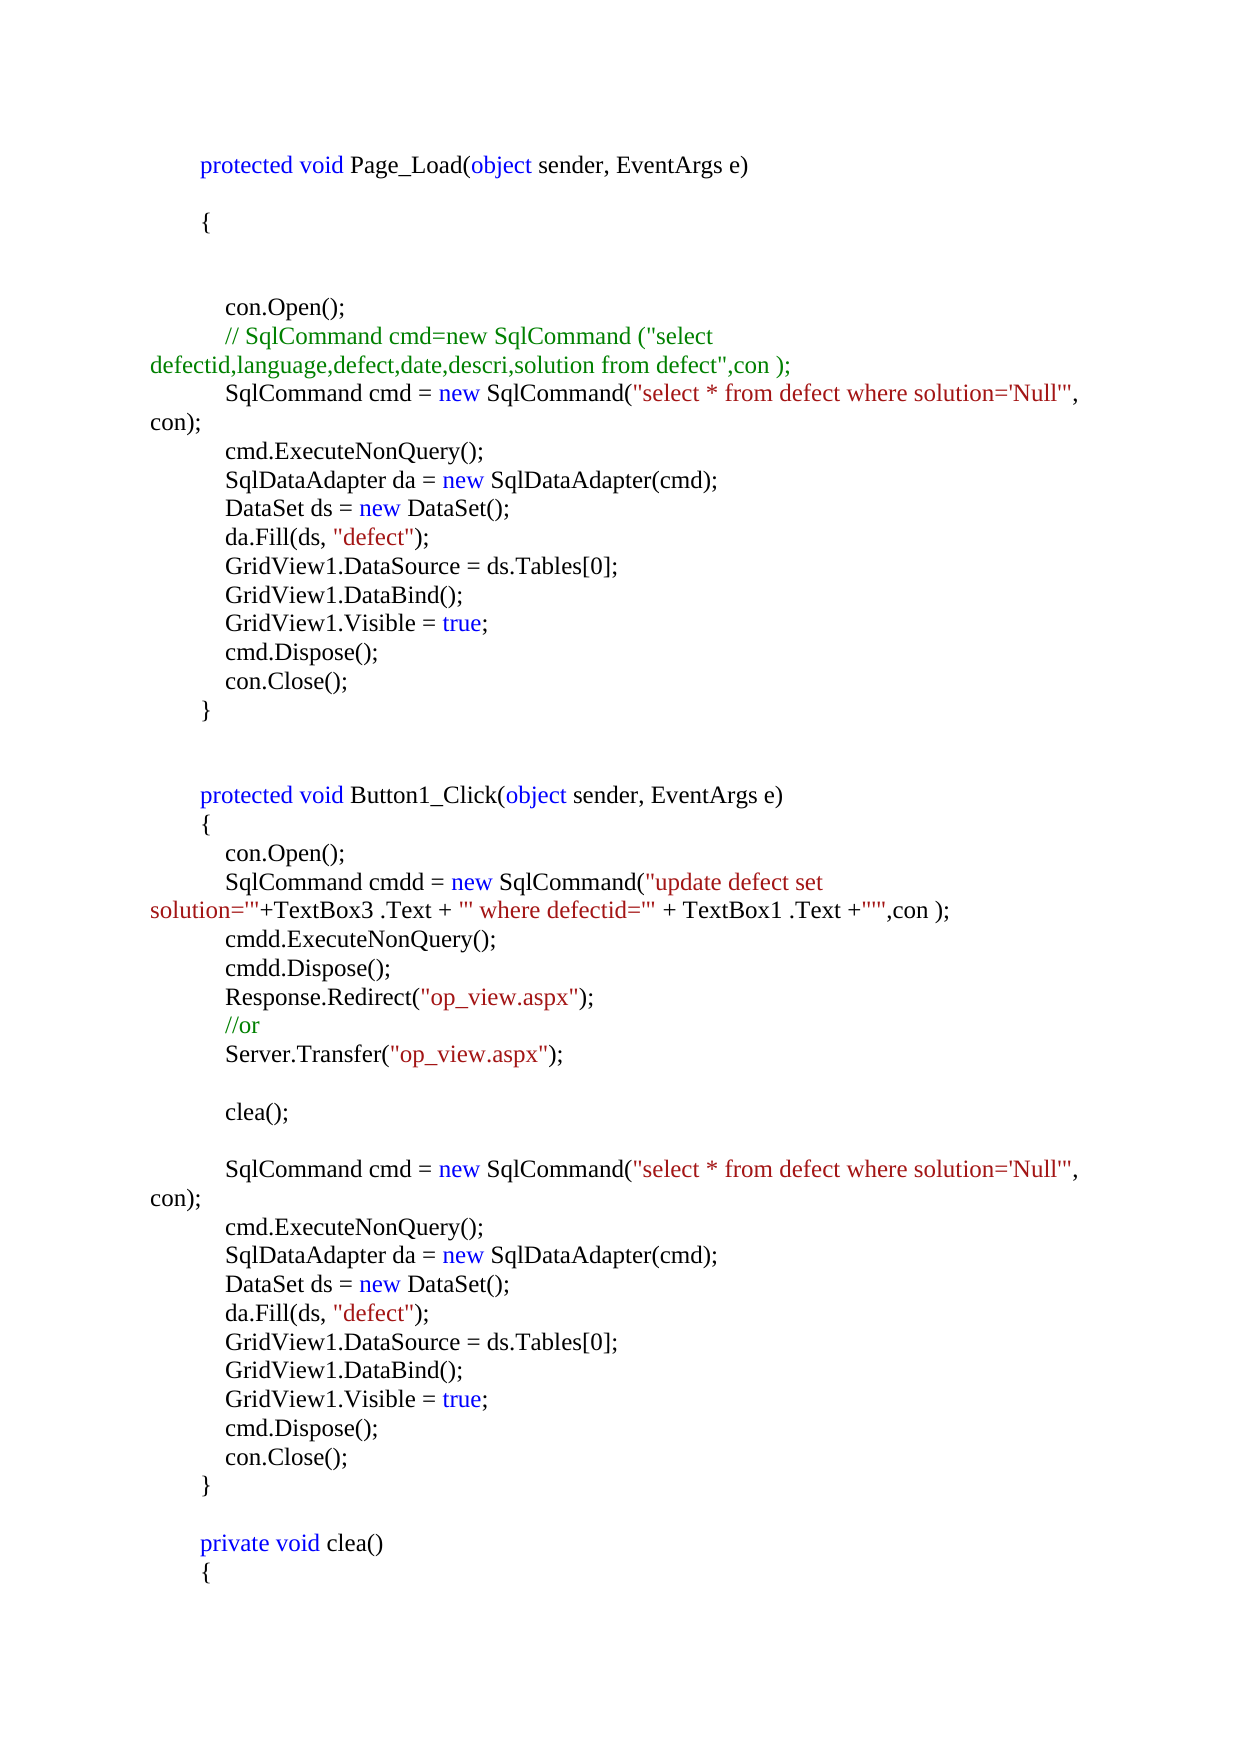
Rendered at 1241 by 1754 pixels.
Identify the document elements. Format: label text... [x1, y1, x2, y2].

text SqlCommand cmdd = new SqlCommand("update defect set solution='"+TextBox3 .Text + "' where defectid='" + TextBox1 .Text +"'",con ); [150, 867, 1090, 924]
text con.Open(); [150, 838, 1090, 867]
text cmd.ExecuteNonQuery(); [150, 1212, 1090, 1240]
text GridView1.Visible = true; [150, 608, 1090, 637]
text SqlDataAdapter da = new SqlDataAdapter(cmd); [150, 1240, 1090, 1269]
text SqlCommand cmd = new SqlCommand("select * from defect where solution='Null'", con); [150, 1154, 1090, 1212]
text protected void Button1_Click(object sender, EventArgs e) [150, 780, 1090, 809]
text GridView1.DataSource = ds.Tables[0]; [150, 551, 1090, 580]
text SqlDataAdapter da = new SqlDataAdapter(cmd); [150, 465, 1090, 493]
text da.Fill(ds, "defect"); [150, 522, 1090, 551]
text { [150, 1557, 1090, 1585]
text Response.Redirect("op_view.aspx"); [150, 982, 1090, 1010]
text GridView1.DataSource = ds.Tables[0]; [150, 1327, 1090, 1355]
text con.Close(); [150, 1442, 1090, 1470]
text { [150, 809, 1090, 838]
text } [150, 1470, 1090, 1499]
text DataSet ds = new DataSet(); [150, 1269, 1090, 1298]
text private void clea() [150, 1528, 1090, 1557]
text } [150, 695, 1090, 723]
text cmd.Dispose(); [150, 637, 1090, 666]
text da.Fill(ds, "defect"); [150, 1298, 1090, 1327]
text cmdd.ExecuteNonQuery(); [150, 924, 1090, 953]
text // SqlCommand cmd=new SqlCommand ("select defectid,language,defect,date,descri,solution from defect",con ); [150, 321, 1090, 378]
text protected void Page_Load(object sender, EventArgs e) [150, 150, 1090, 179]
text con.Open(); [150, 292, 1090, 321]
text DataSet ds = new DataSet(); [150, 493, 1090, 522]
text GridView1.DataBind(); [150, 580, 1090, 608]
text con.Close(); [150, 666, 1090, 695]
text clea(); [150, 1097, 1090, 1125]
text cmd.ExecuteNonQuery(); [150, 436, 1090, 465]
text //or [150, 1010, 1090, 1039]
text SqlCommand cmd = new SqlCommand("select * from defect where solution='Null'", con); [150, 378, 1090, 436]
text GridView1.Visible = true; [150, 1384, 1090, 1413]
text GridView1.DataBind(); [150, 1355, 1090, 1384]
text Server.Transfer("op_view.aspx"); [150, 1039, 1090, 1068]
text cmd.Dispose(); [150, 1413, 1090, 1442]
text cmdd.Dispose(); [150, 953, 1090, 982]
text { [150, 207, 1090, 236]
